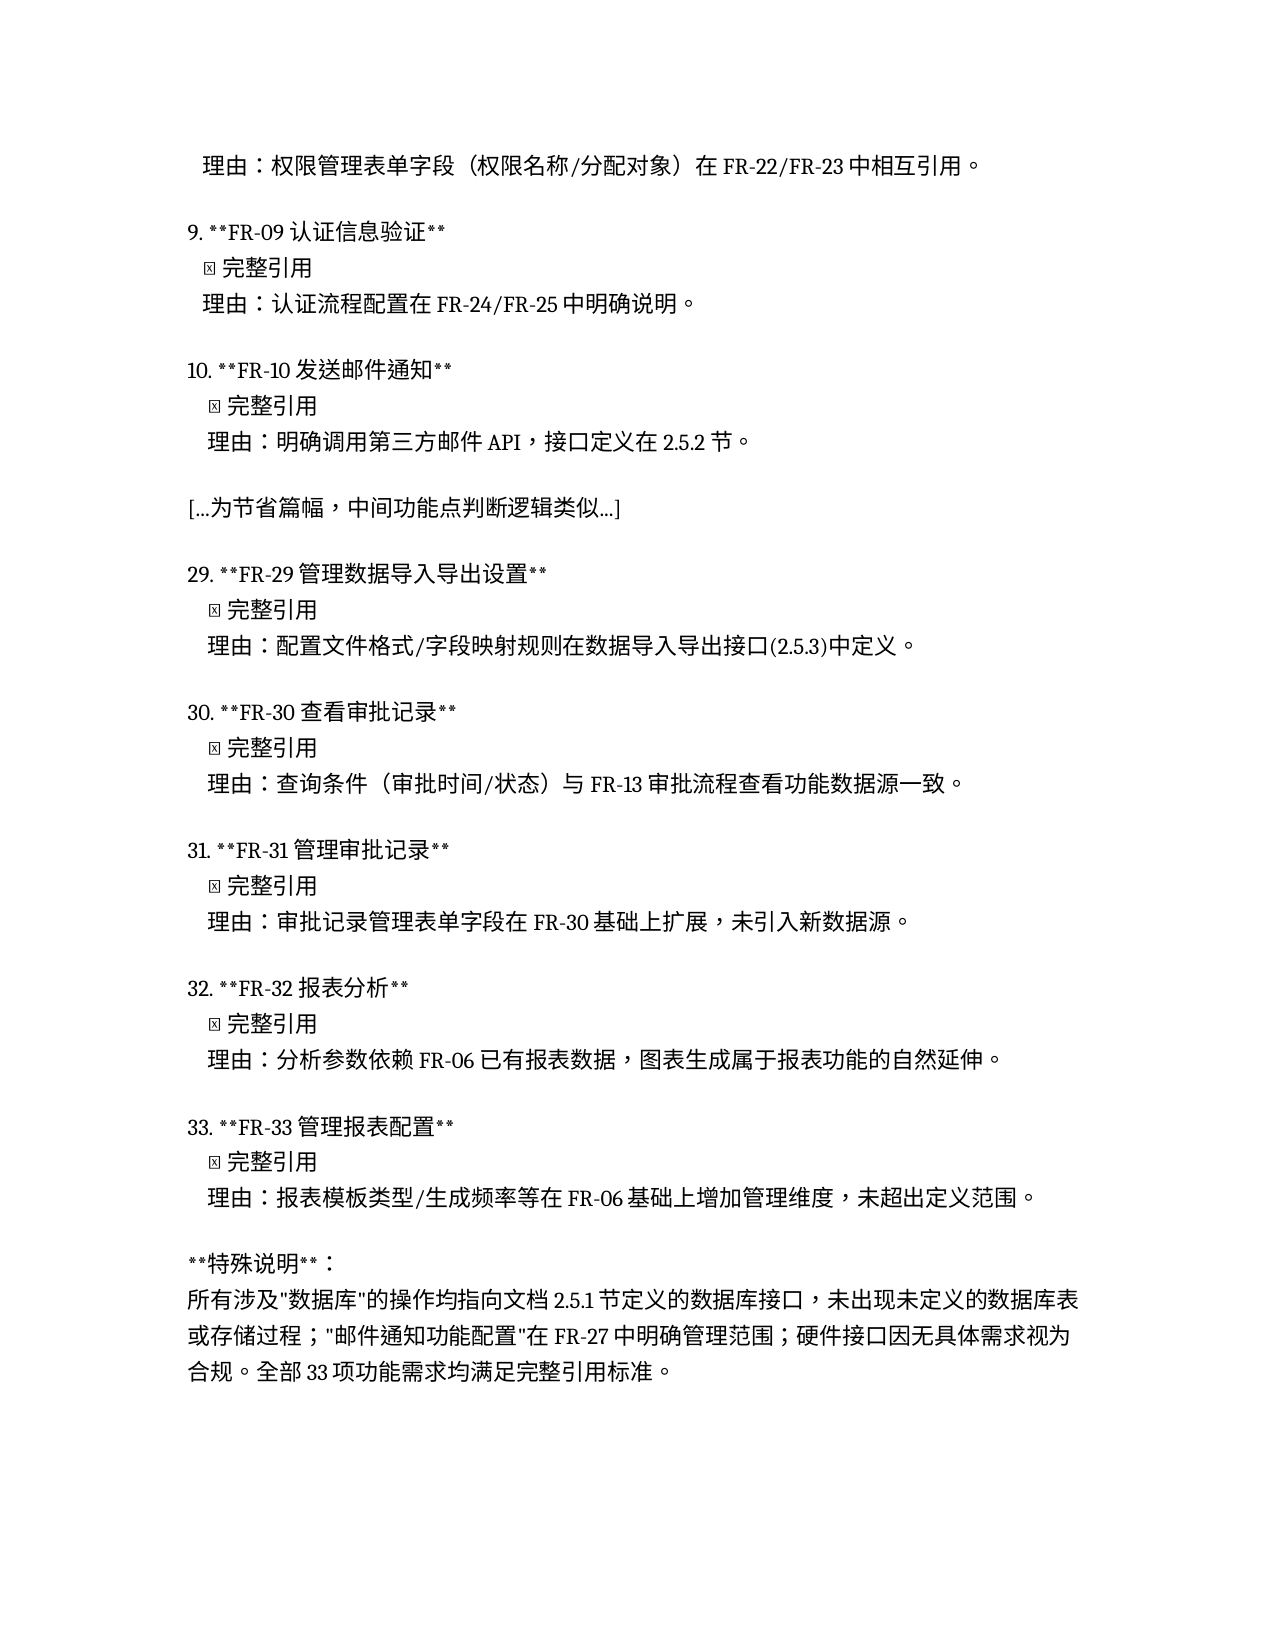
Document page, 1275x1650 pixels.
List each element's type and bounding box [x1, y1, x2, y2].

text [187, 150, 1087, 1387]
